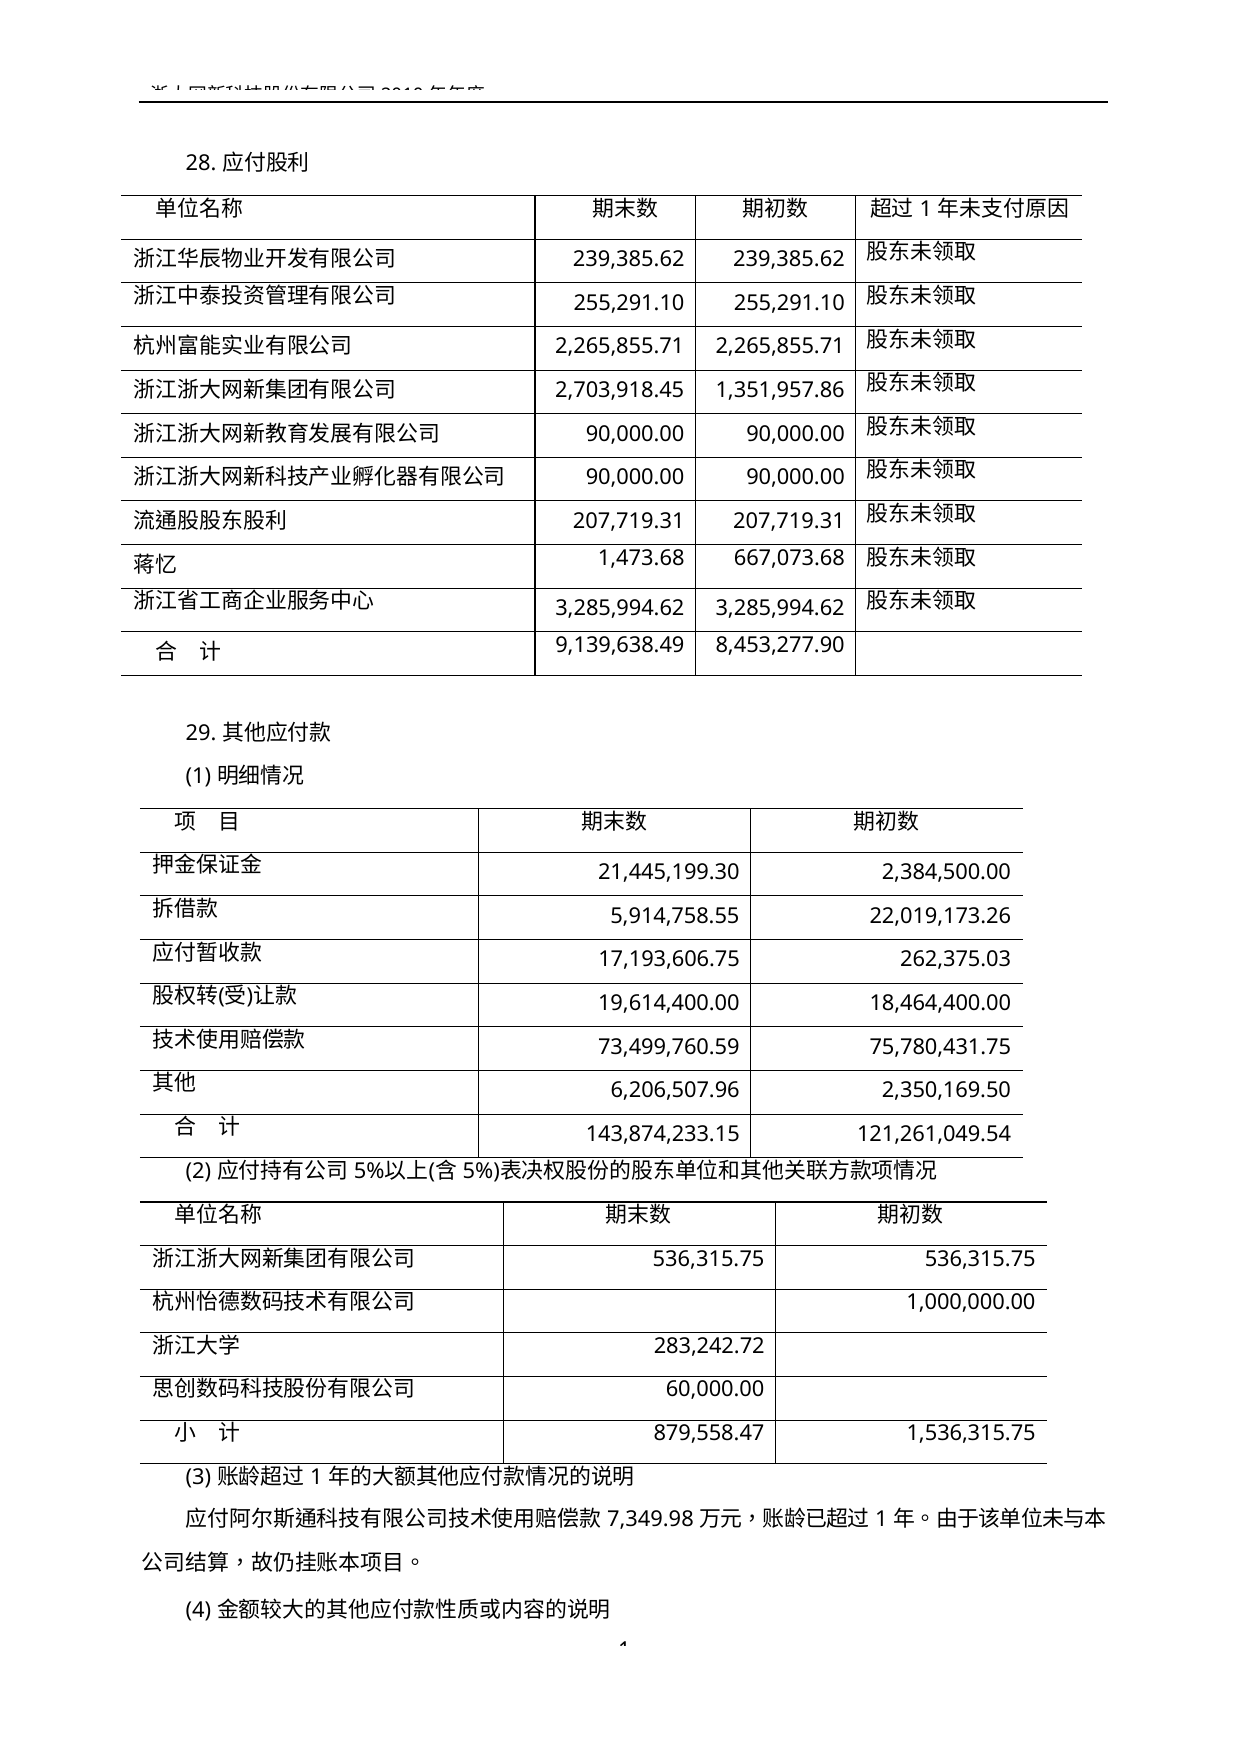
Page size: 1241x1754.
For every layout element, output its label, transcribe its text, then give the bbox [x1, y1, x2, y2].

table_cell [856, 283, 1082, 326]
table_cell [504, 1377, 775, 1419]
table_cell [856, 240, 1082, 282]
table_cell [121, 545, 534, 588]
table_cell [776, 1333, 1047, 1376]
text (2) 应付持有公司 5%以上(含 5%)表决权股份的股东单位和其他关联方款项情况 [185, 1158, 1119, 1183]
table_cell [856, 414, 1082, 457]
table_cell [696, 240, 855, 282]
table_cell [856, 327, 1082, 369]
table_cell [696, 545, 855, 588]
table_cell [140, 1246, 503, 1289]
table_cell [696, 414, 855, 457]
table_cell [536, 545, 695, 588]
text 应付阿尔斯通科技有限公司技术使用赔偿款 7,349.98 万元，账龄已超过 1 年。由于该单位未与本 公司结算，故仍挂账本项目。 [142, 1503, 1119, 1577]
text (1) 明细情况 [185, 760, 1119, 790]
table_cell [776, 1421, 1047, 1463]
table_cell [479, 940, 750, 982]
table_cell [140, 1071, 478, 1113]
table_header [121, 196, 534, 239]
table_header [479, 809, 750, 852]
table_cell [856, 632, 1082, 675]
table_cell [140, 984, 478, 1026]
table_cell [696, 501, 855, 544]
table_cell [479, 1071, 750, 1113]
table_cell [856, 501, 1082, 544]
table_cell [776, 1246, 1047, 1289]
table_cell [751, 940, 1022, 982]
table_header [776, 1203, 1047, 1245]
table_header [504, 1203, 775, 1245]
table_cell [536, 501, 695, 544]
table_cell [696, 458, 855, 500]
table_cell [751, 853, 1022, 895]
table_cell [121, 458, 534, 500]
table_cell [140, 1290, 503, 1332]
text (4) 金额较大的其他应付款性质或内容的说明 [185, 1594, 1119, 1624]
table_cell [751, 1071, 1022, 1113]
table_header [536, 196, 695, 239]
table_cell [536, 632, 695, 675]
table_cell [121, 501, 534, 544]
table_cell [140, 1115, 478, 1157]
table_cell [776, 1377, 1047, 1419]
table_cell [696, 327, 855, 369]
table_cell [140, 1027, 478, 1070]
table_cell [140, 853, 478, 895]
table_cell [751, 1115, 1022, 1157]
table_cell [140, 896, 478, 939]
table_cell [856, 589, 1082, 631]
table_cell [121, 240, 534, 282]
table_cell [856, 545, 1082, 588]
text 28. 应付股利 [185, 147, 1119, 177]
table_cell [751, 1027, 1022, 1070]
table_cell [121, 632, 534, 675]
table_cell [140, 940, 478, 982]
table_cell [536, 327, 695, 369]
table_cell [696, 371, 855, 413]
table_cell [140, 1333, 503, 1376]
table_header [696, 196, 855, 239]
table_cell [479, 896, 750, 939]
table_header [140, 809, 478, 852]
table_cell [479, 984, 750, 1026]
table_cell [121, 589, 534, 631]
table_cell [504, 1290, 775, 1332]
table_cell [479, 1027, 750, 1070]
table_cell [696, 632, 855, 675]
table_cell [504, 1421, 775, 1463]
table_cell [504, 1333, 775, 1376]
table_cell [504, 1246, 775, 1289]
text 29. 其他应付款 [185, 716, 1119, 746]
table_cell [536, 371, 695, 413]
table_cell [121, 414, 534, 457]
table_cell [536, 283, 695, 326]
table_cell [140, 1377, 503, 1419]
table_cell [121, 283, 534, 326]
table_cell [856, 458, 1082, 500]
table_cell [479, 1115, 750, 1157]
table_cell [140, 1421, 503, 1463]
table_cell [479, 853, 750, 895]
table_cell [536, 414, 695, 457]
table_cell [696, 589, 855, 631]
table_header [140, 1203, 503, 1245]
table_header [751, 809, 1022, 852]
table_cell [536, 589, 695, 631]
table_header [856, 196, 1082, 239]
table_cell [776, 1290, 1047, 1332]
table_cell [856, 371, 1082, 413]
text (3) 账龄超过 1 年的大额其他应付款情况的说明 [185, 1464, 1119, 1489]
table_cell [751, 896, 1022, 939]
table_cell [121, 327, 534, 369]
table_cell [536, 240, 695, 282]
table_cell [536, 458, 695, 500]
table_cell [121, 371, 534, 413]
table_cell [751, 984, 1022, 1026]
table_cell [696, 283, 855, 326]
